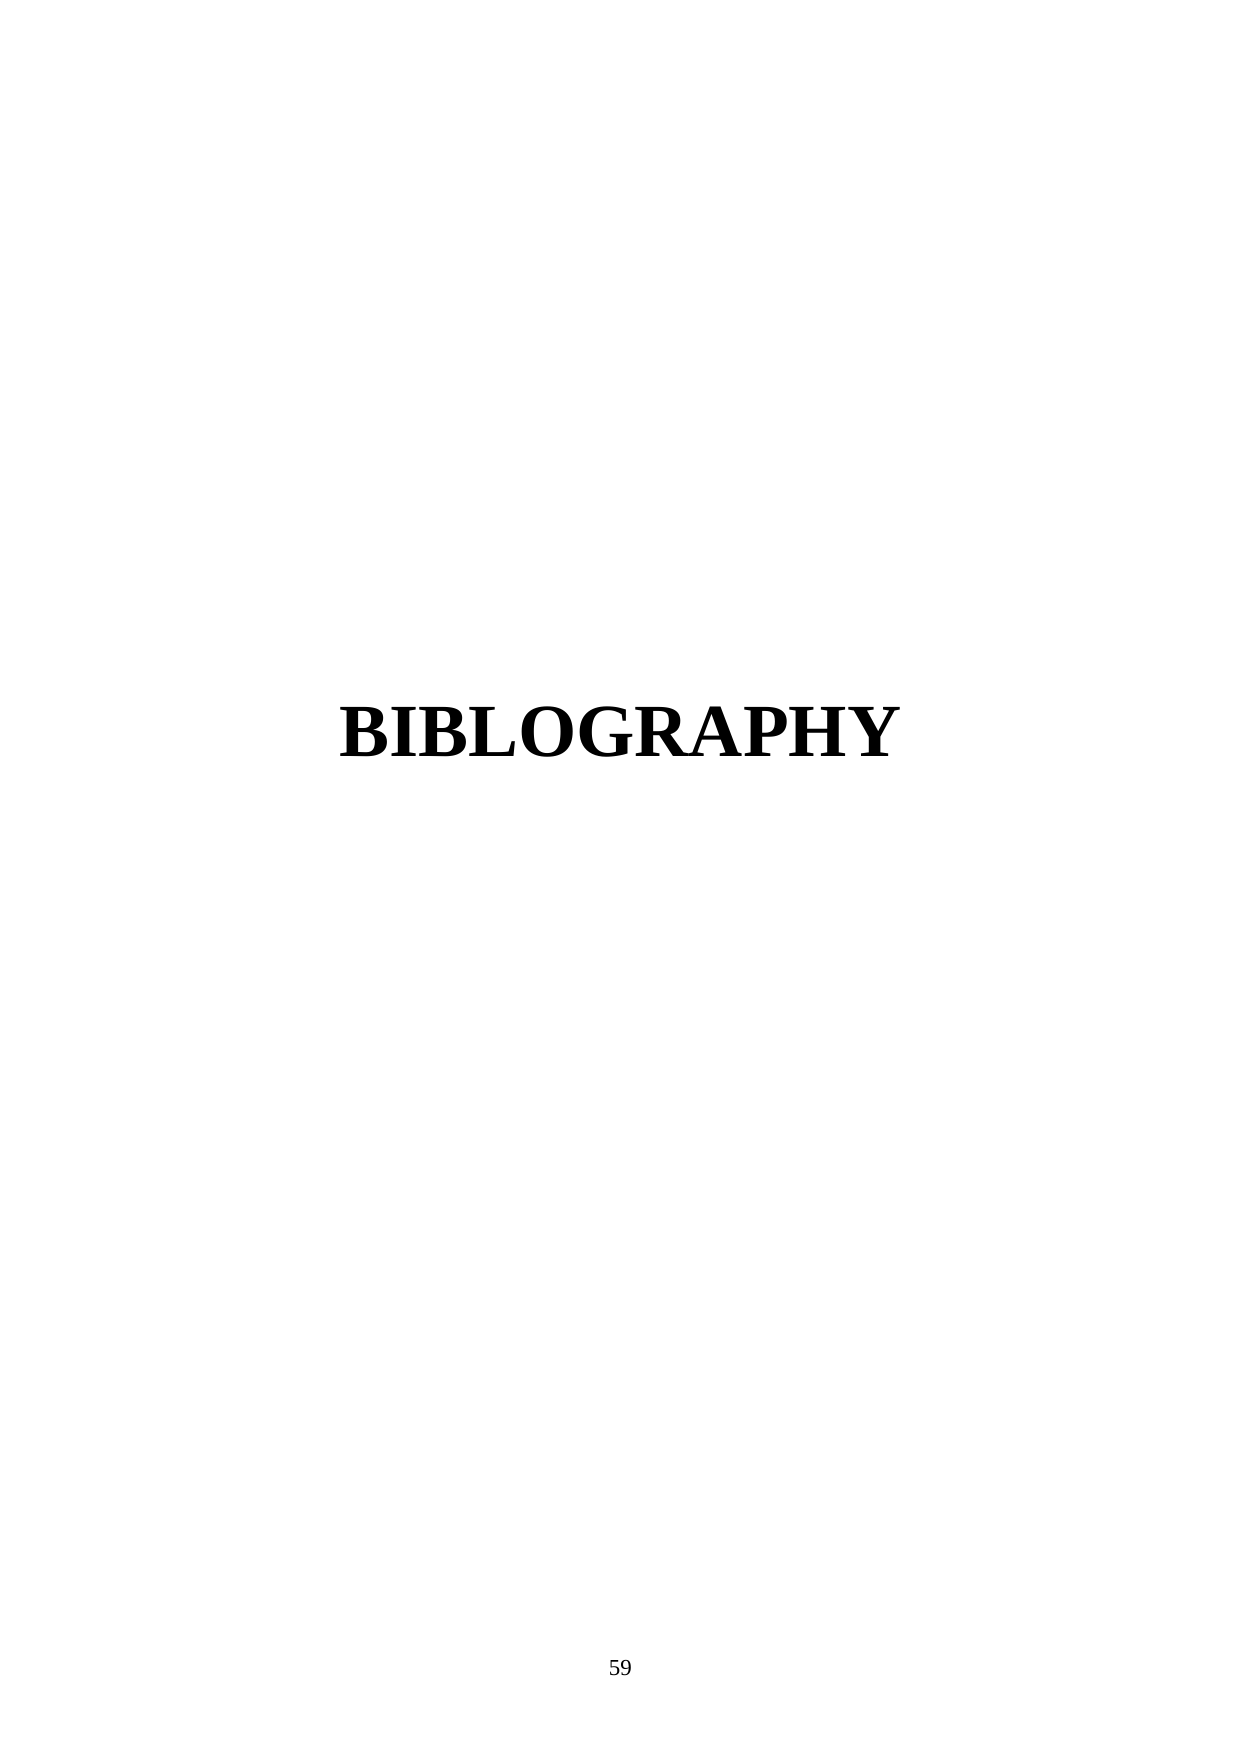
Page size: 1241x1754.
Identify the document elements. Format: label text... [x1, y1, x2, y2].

text BIBLOGRAPHY [150, 687, 1090, 773]
